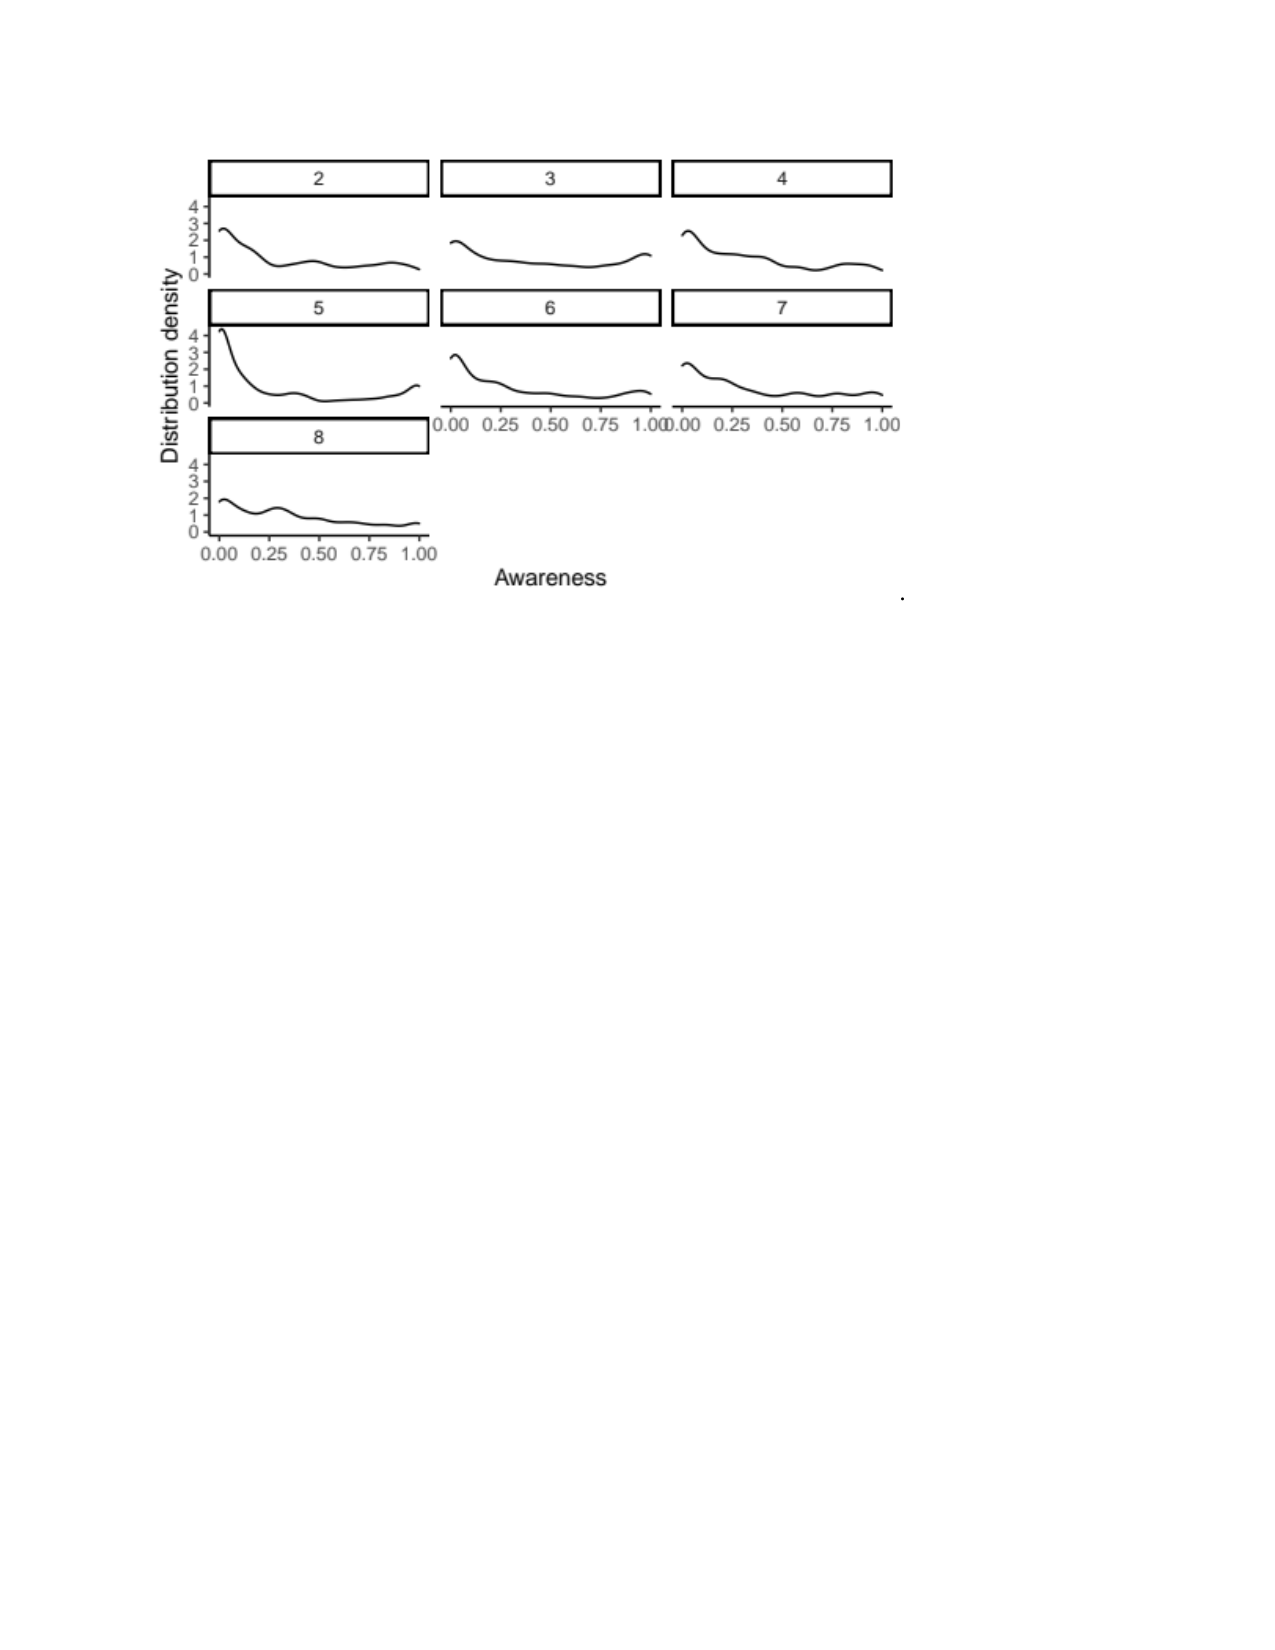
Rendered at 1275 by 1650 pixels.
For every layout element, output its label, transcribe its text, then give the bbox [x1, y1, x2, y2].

text . [150, 150, 1125, 605]
